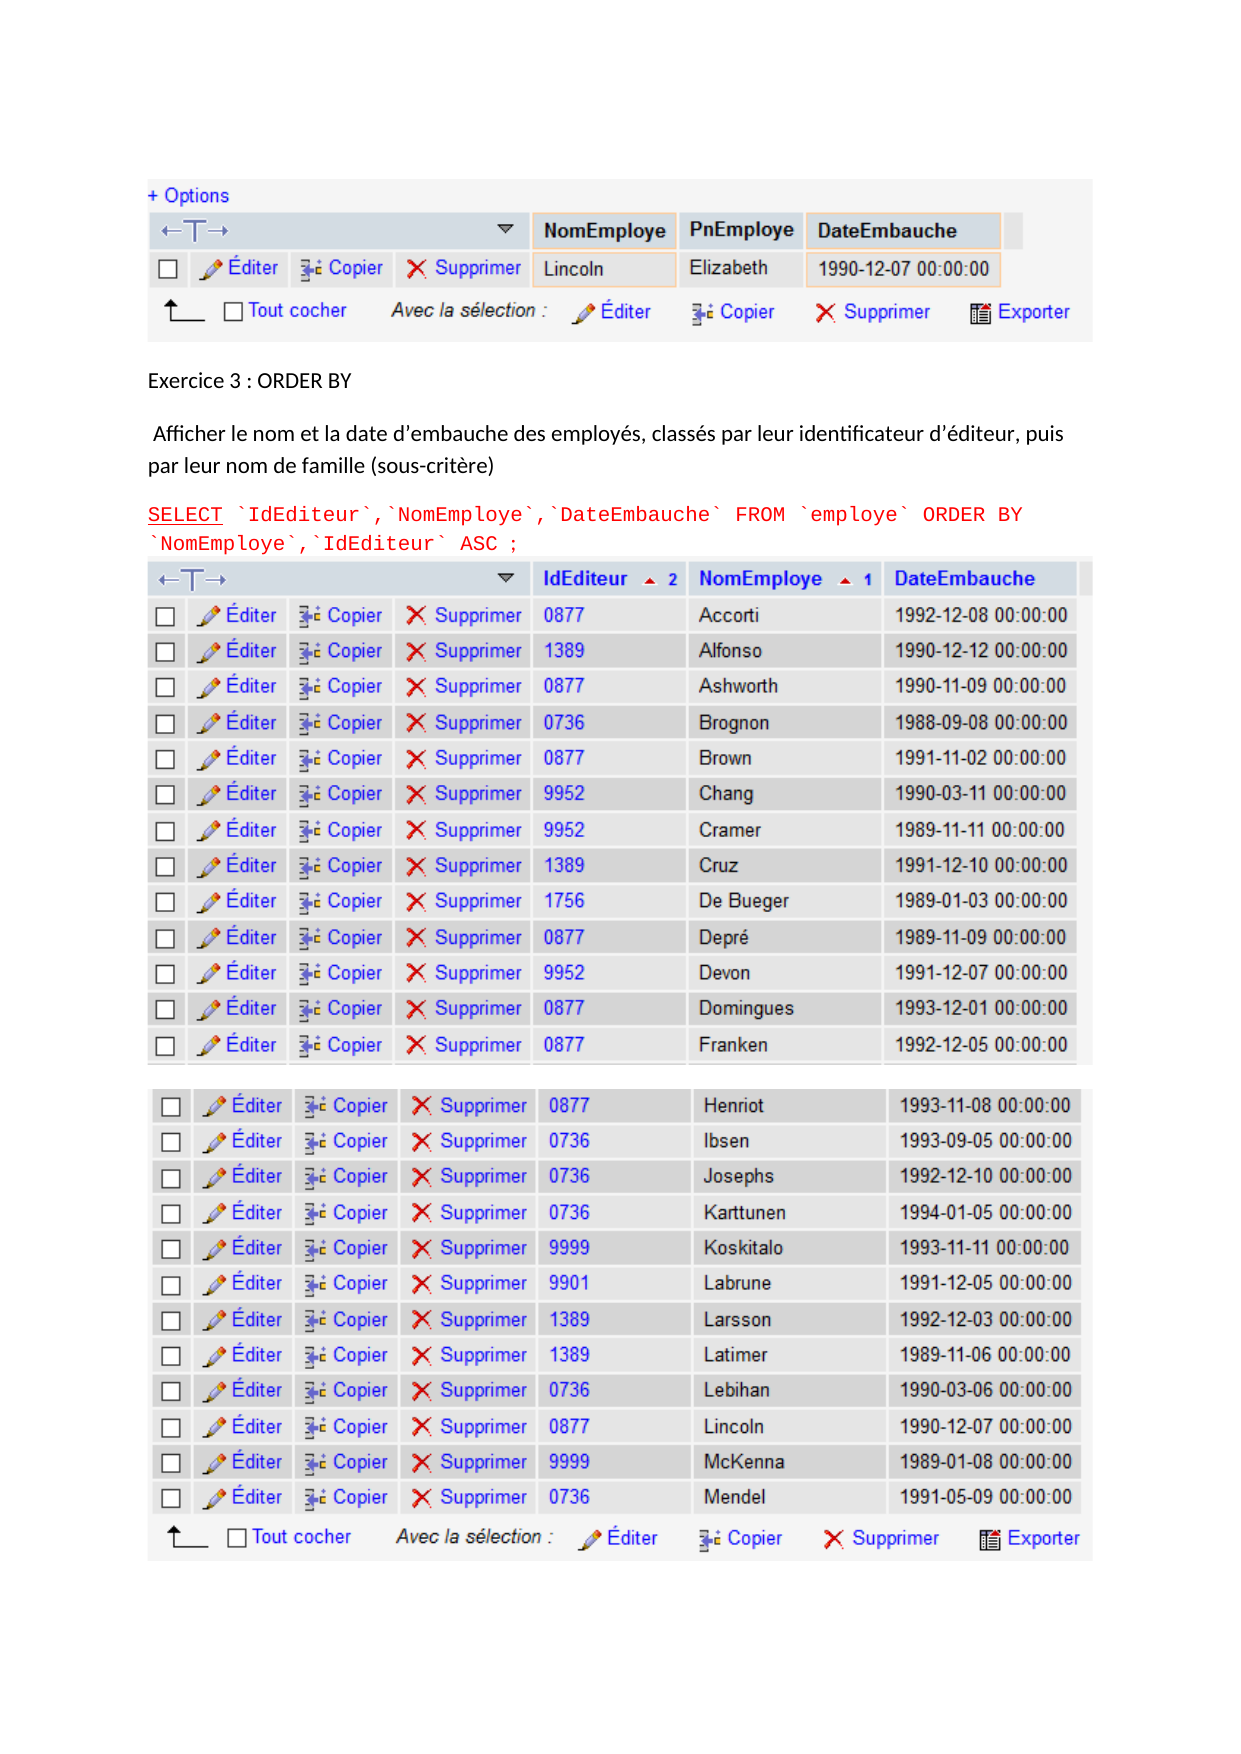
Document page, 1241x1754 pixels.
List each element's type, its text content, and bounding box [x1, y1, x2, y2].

text SELECT `IdEditeur`,`NomEmploye`,`DateEmbauche` FROM `employe` ORDER BY `NomEmploye`,`IdEditeur` ASC ; [148, 504, 1093, 556]
picture [147, 556, 1093, 1065]
text Afficher le nom et la date d’embauche des employés, classés par leur identificateur d’éditeur, puis par leur nom de famille (sous-critère) [148, 419, 1093, 479]
picture [147, 1089, 1093, 1561]
text Exercice 3 : ORDER BY [148, 366, 1093, 394]
picture [147, 179, 1093, 342]
